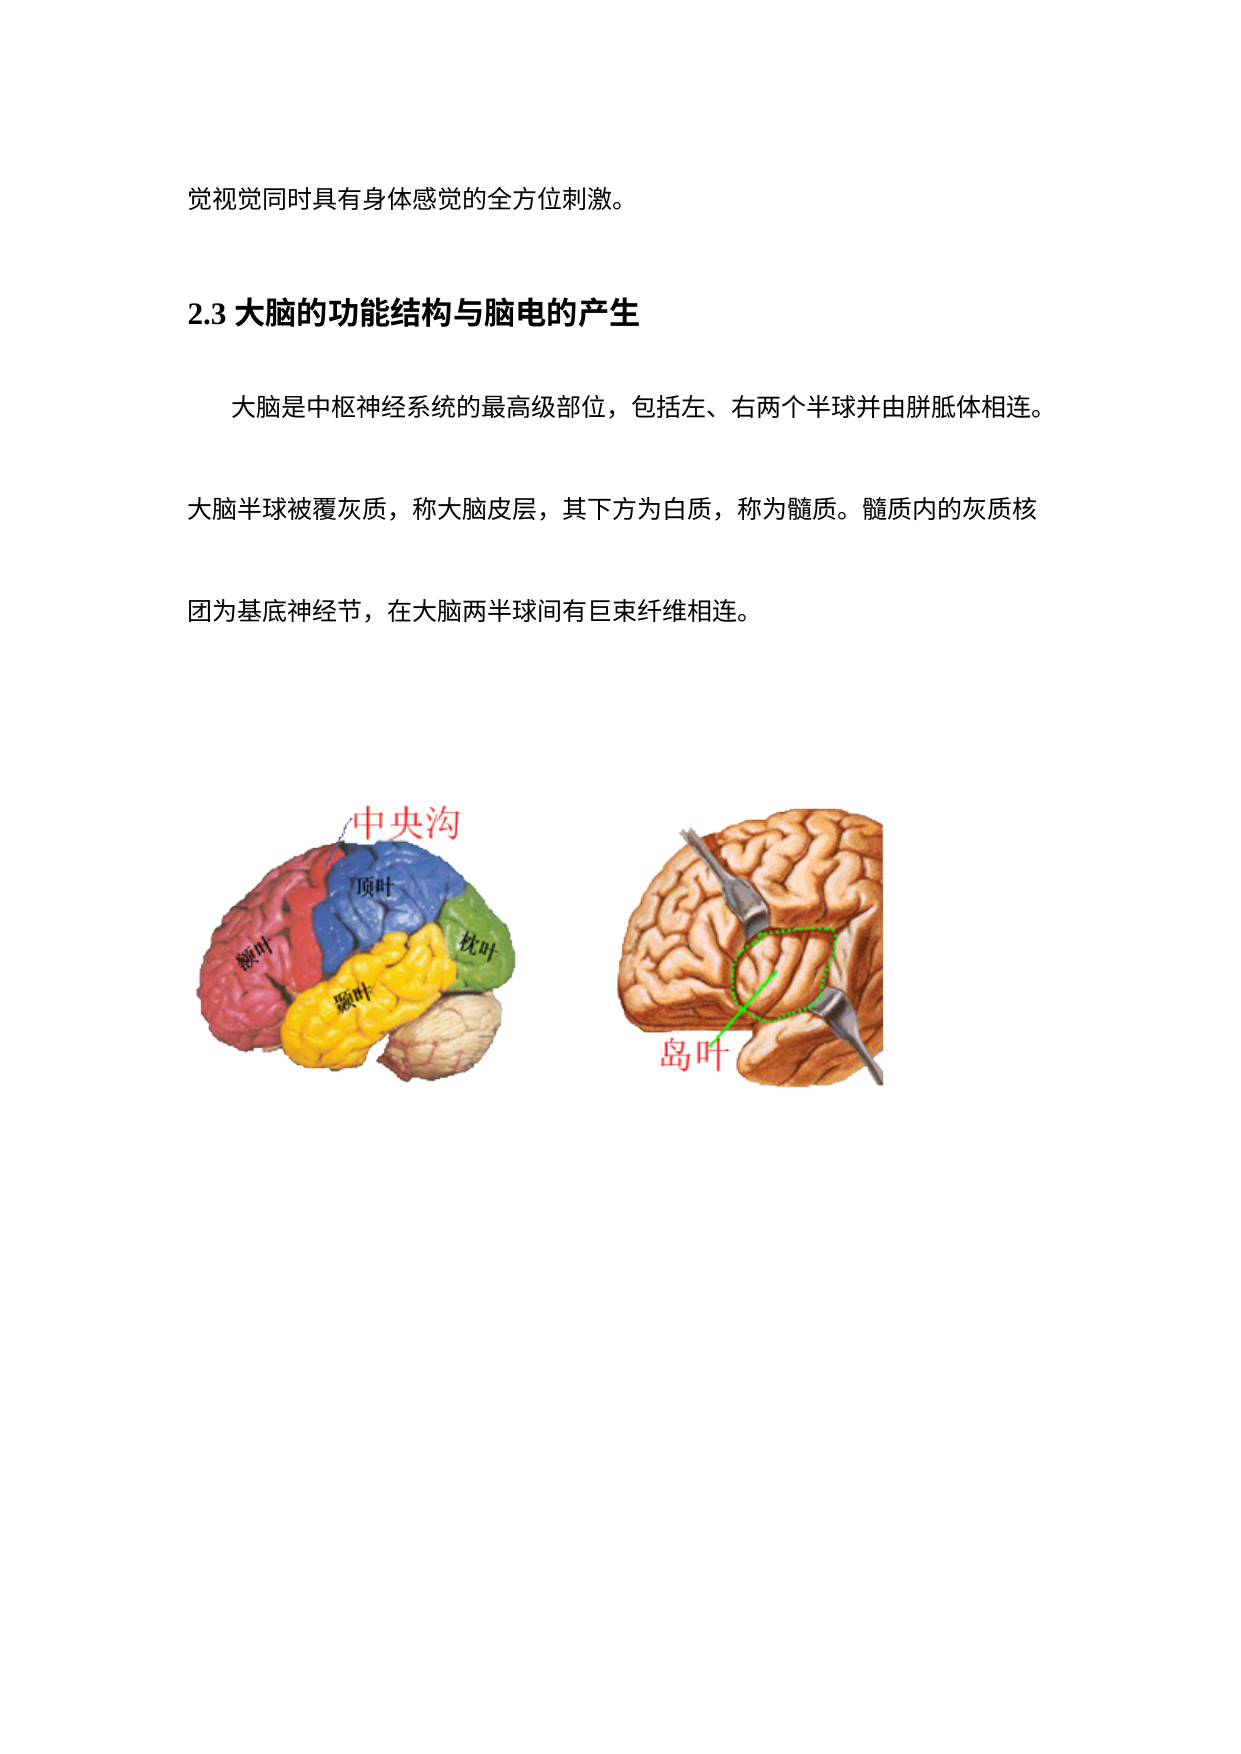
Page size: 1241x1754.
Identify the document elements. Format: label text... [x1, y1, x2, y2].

picture [187, 801, 893, 1097]
subtitle 2.3 大脑的功能结构与脑电的产生 [187, 277, 1053, 345]
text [187, 164, 1053, 232]
